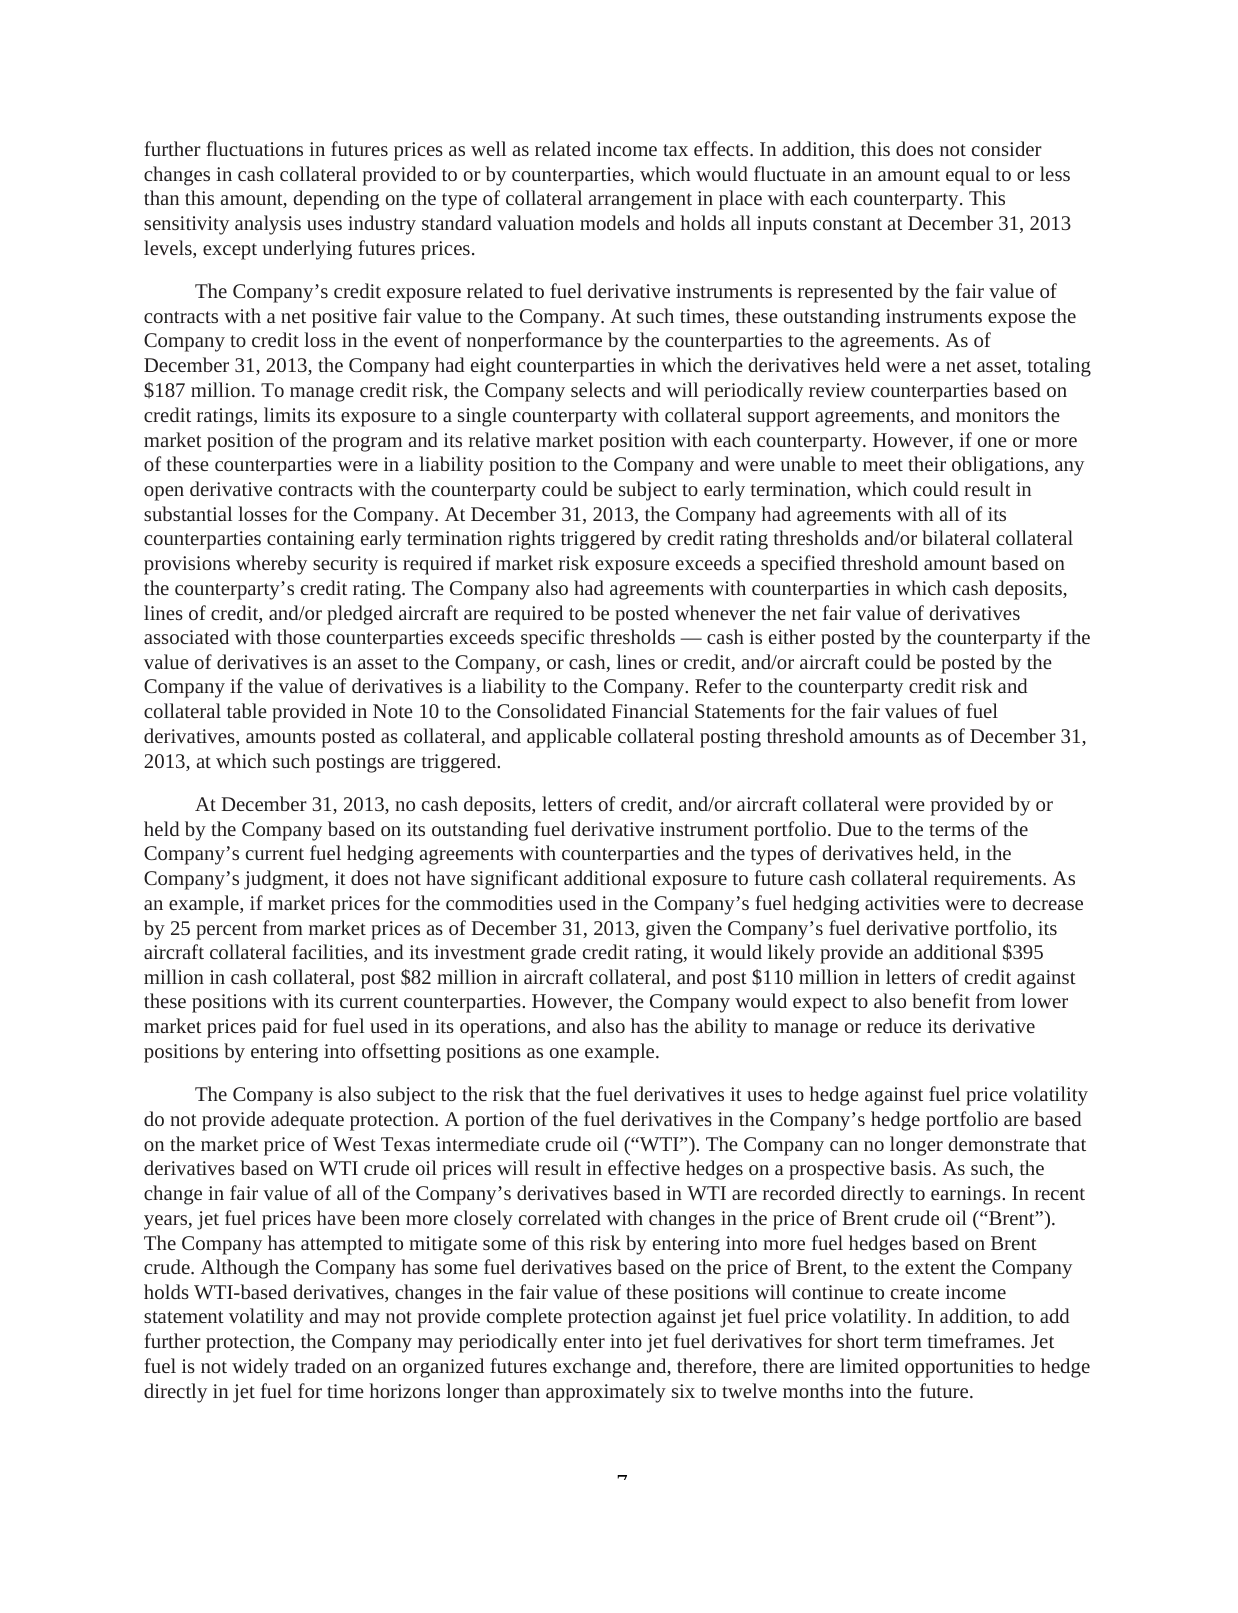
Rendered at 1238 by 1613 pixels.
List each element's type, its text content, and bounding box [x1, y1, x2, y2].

text December 31, 2013, the Company had eight counterparties in which the derivatives held were a net asset, totaling [144, 353, 1104, 377]
text The Company is also subject to the risk that the fuel derivatives it uses to hedge against fuel price volatility do not provide adequate protection. A portion of the fuel derivatives in the Company’s hedge portfolio are based on the market price of West Texas intermediate crude oil (“WTI”). The Company can no longer demonstrate that derivatives based on WTI crude oil prices will result in effective hedges on a prospective basis. As such, the change in fair value of all of the Company’s derivatives based in WTI are recorded directly to earnings. In recent years, jet fuel prices have been more closely correlated with changes in the price of Brent crude oil (“Brent”). [144, 1082, 1091, 1230]
text The Company has attempted to mitigate some of this risk by entering into more fuel hedges based on Brent crude. Although the Company has some fuel derivatives based on the price of Brent, to the extent the Company holds WTI-based derivatives, changes in the fair value of these positions will continue to create income statement volatility and may not provide complete protection against jet fuel price volatility. In addition, to add further protection, the Company may periodically enter into jet fuel derivatives for short term timeframes. Jet fuel is not widely traded on an organized futures exchange and, therefore, there are limited opportunities to hedge directly in jet fuel for time horizons longer than approximately six to twelve months into the future. [144, 1230, 1093, 1403]
text The Company’s credit exposure related to fuel derivative instruments is represented by the fair value of contracts with a net positive fair value to the Company. At such times, these outstanding instruments expose the Company to credit loss in the event of nonperformance by the counterparties to the agreements. As of [144, 279, 1079, 352]
text $187 million. To manage credit risk, the Company selects and will periodically review counterparties based on credit ratings, limits its exposure to a single counterparty with collateral support agreements, and monitors the market position of the program and its relative market position with each counterparty. However, if one or more of these counterparties were in a liability position to the Company and were unable to meet their obligations, any open derivative contracts with the counterparty could be subject to early termination, which could result in substantial losses for the Company. At December 31, 2013, the Company had agreements with all of its counterparties containing early termination rights triggered by credit rating thresholds and/or bilateral collateral provisions whereby security is required if market risk exposure exceeds a specified threshold amount based on the counterparty’s credit rating. The Company also had agreements with counterparties in which cash deposits, lines of credit, and/or pledged aircraft are required to be posted whenever the net fair value of derivatives associated with those counterparties exceeds specific thresholds — cash is either posted by the counterparty if the value of derivatives is an asset to the Company, or cash, lines or credit, and/or aircraft could be posted by the Company if the value of derivatives is a liability to the Company. Refer to the counterparty credit risk and collateral table provided in Note 10 to the Consolidated Financial Statements for the fair values of fuel derivatives, amounts posted as collateral, and applicable collateral posting threshold amounts as of December 31, 2013, at which such postings are triggered. [144, 378, 1094, 773]
text further fluctuations in futures prices as well as related income tax effects. In addition, this does not consider changes in cash collateral provided to or by counterparties, which would fluctuate in an amount equal to or less than this amount, depending on the type of collateral arrangement in place with each counterparty. This sensitivity analysis uses industry standard valuation models and holds all inputs constant at December 31, 2013 levels, except underlying futures prices. [144, 137, 1074, 259]
text At December 31, 2013, no cash deposits, letters of credit, and/or aircraft collateral were provided by or held by the Company based on its outstanding fuel derivative instrument portfolio. Due to the terms of the Company’s current fuel hedging agreements with counterparties and the types of derivatives held, in the Company’s judgment, it does not have significant additional exposure to future cash collateral requirements. As an example, if market prices for the commodities used in the Company’s fuel hedging activities were to decrease by 25 percent from market prices as of December 31, 2013, given the Company’s fuel derivative portfolio, its aircraft collateral facilities, and its investment grade credit rating, it would likely provide an additional $395 million in cash collateral, post $82 million in aircraft collateral, and post $110 million in letters of credit against these positions with its current counterparties. However, the Company would expect to also benefit from lower market prices paid for fuel used in its operations, and also has the ability to manage or reduce its derivative positions by entering into offsetting positions as one example. [144, 792, 1087, 1063]
